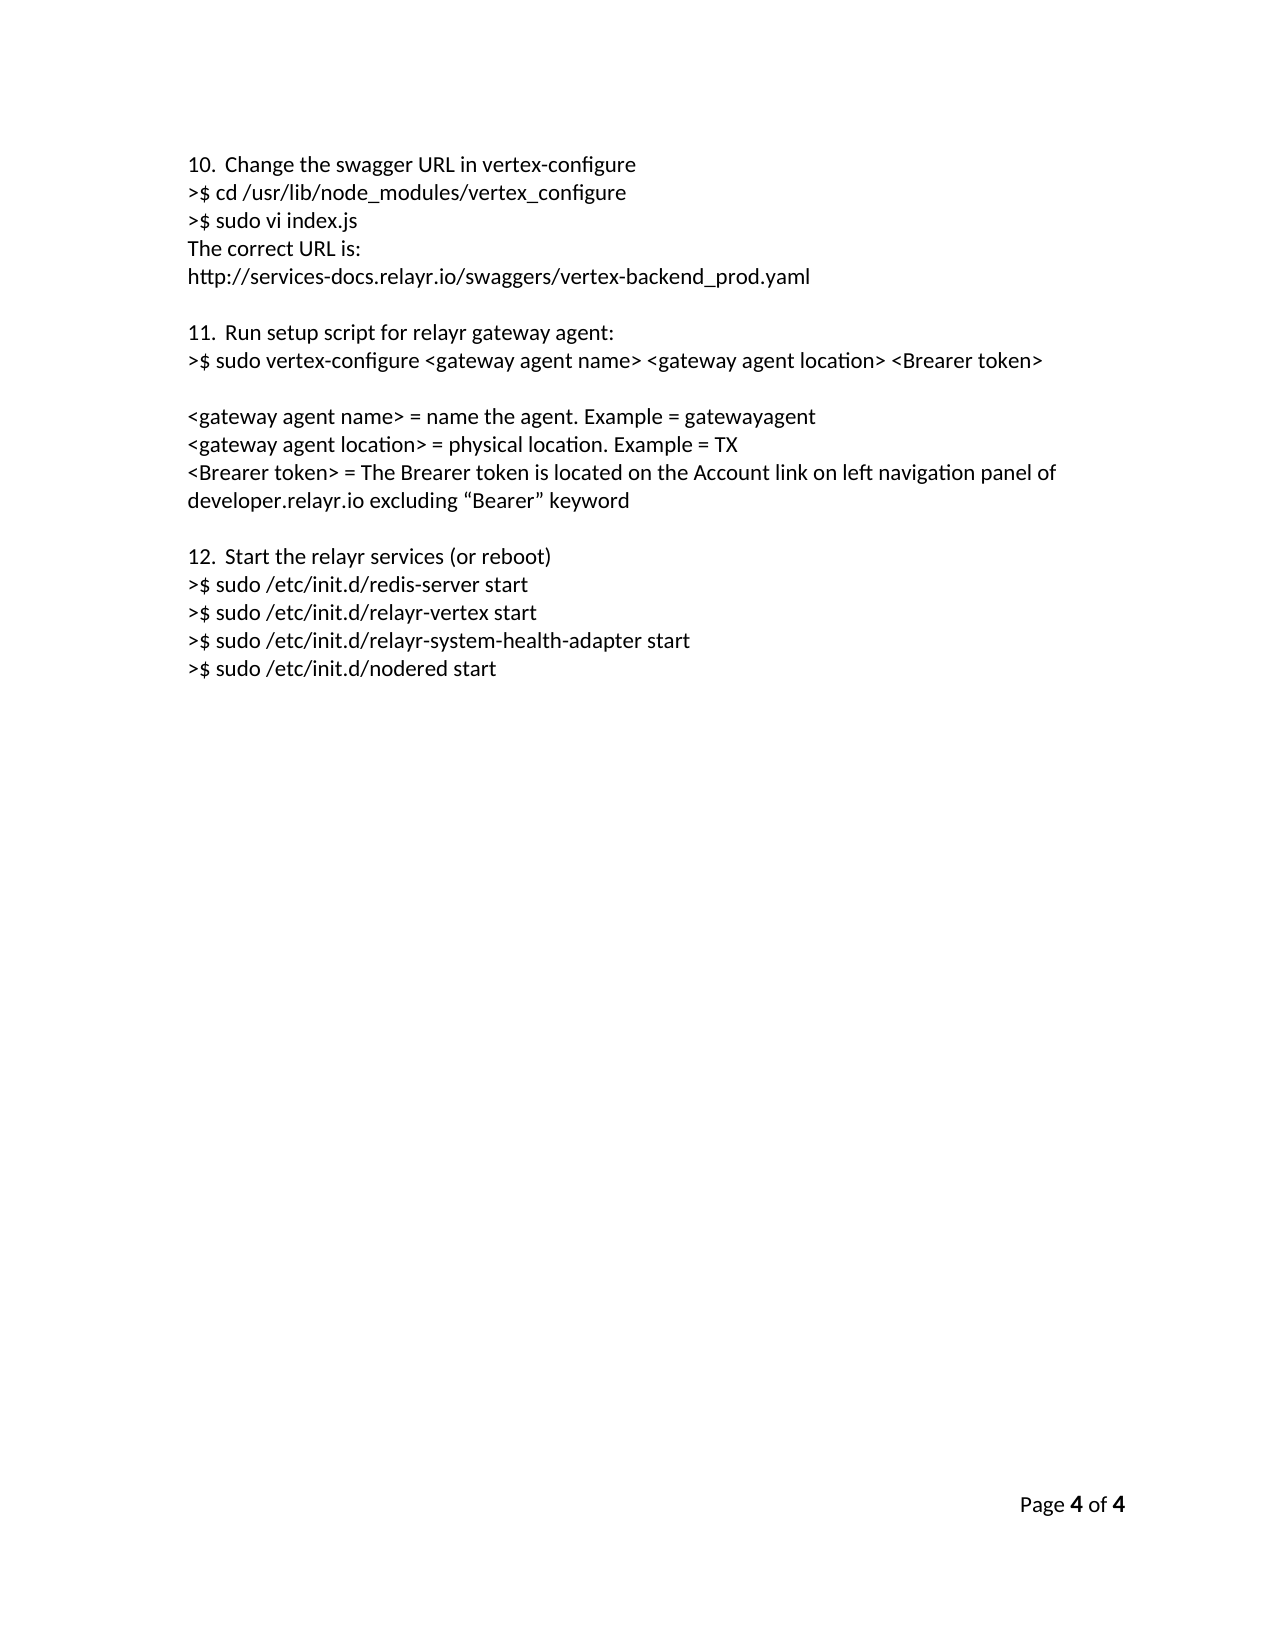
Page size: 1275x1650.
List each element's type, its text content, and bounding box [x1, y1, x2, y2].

text >$ sudo vertex-configure <gateway agent name> <gateway agent location> <Brearer token> [187, 346, 1125, 374]
text http://services-docs.relayr.io/swaggers/vertex-backend_prod.yaml [187, 262, 1125, 290]
list Run setup script for relayr gateway agent: [187, 318, 1125, 346]
text >$ sudo /etc/init.d/relayr-vertex start [187, 598, 1125, 626]
text The correct URL is: [187, 234, 1125, 262]
text >$ cd /usr/lib/node_modules/vertex_configure [187, 178, 1125, 206]
list Start the relayr services (or reboot) [187, 542, 1125, 570]
text >$ sudo /etc/init.d/nodered start [187, 654, 1125, 682]
text <gateway agent name> = name the agent. Example = gatewayagent [187, 402, 1125, 430]
text <gateway agent location> = physical location. Example = TX [187, 430, 1125, 458]
text >$ sudo /etc/init.d/redis-server start [187, 570, 1125, 598]
list Change the swagger URL in vertex-configure [187, 150, 1125, 178]
text >$ sudo /etc/init.d/relayr-system-health-adapter start [187, 626, 1125, 654]
text <Brearer token> = The Brearer token is located on the Account link on left navigation panel of developer.relayr.io excluding “Bearer” keyword [187, 458, 1125, 514]
text >$ sudo vi index.js [187, 206, 1125, 234]
